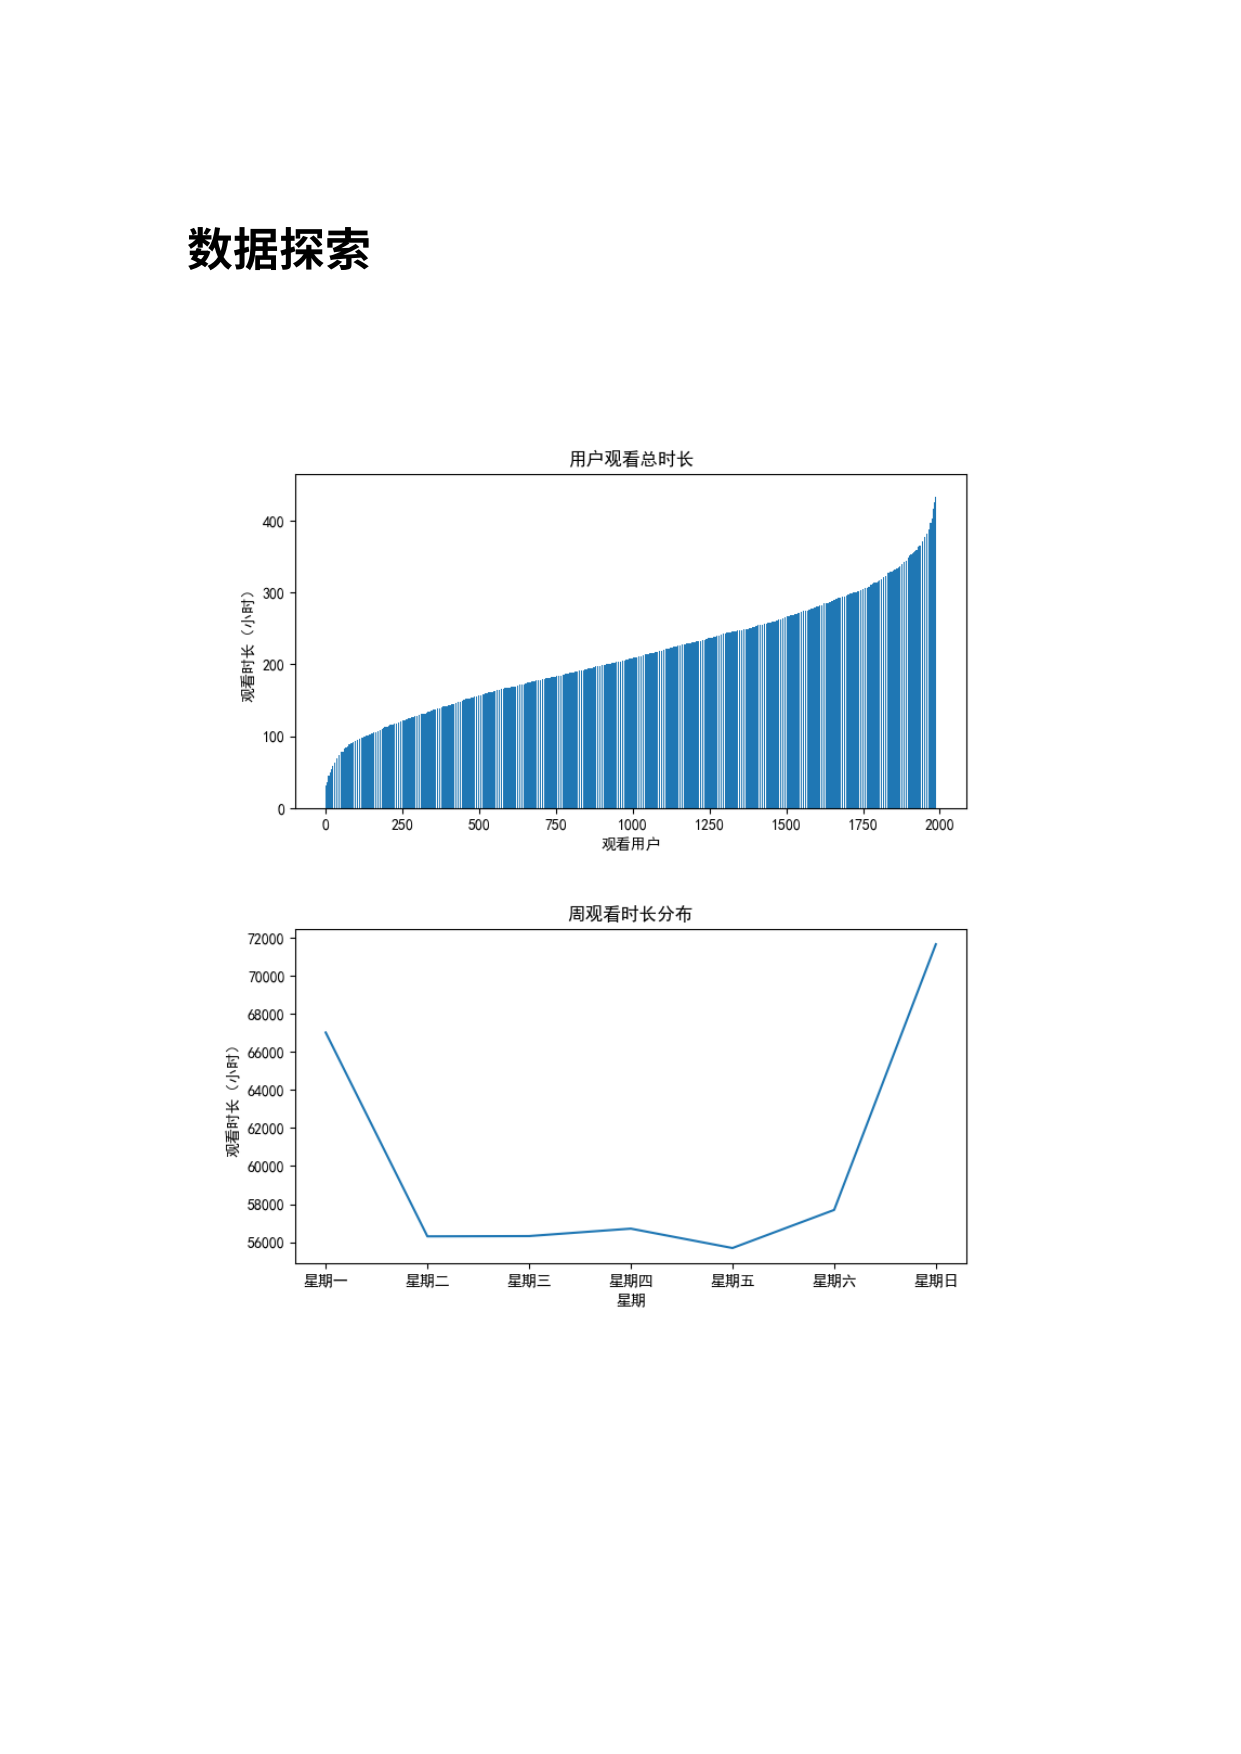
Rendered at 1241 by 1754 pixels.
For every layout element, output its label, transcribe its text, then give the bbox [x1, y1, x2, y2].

subtitle 数据探索 [187, 197, 1053, 295]
picture [187, 877, 1053, 1311]
picture [187, 422, 1053, 856]
